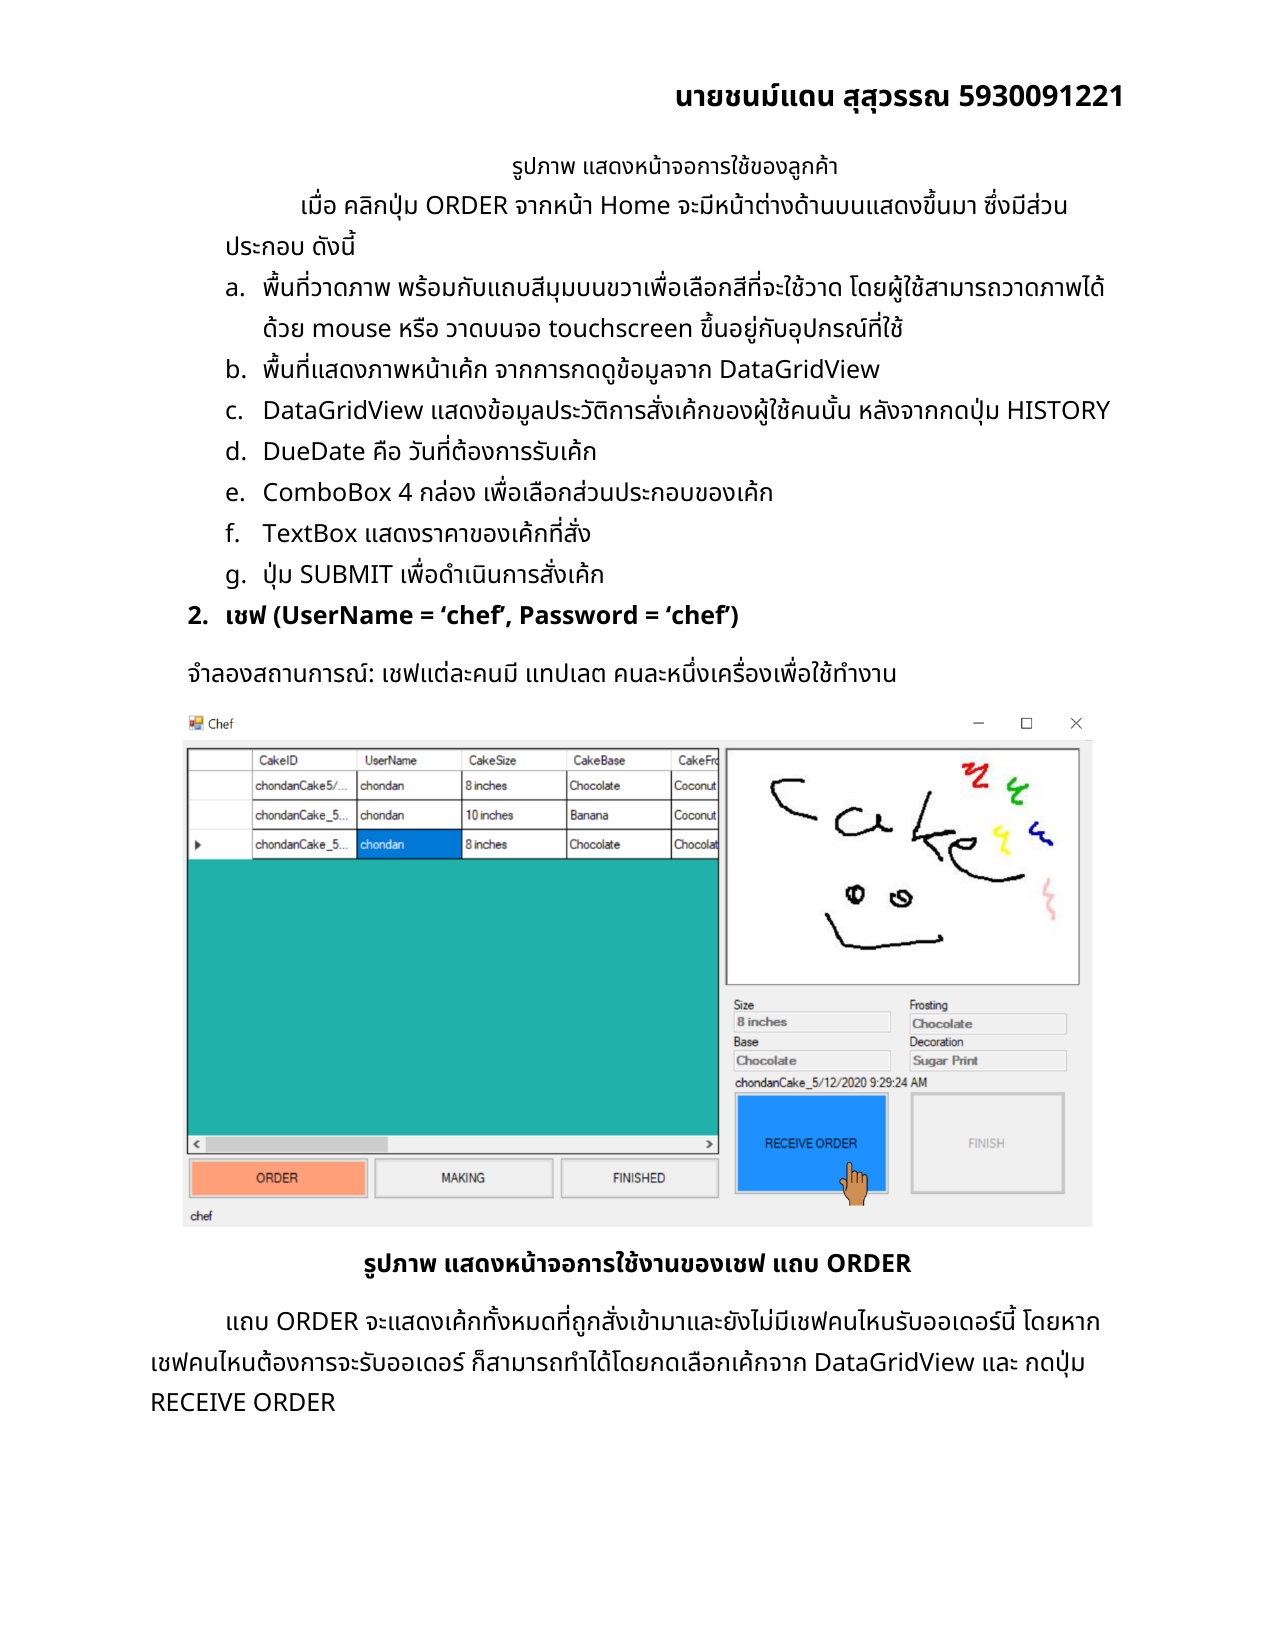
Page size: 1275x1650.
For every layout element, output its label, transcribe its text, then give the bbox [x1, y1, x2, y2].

list ปุ่ม SUBMIT เพื่อดำเนินการสั่งเค้ก [225, 557, 1125, 594]
text รูปภาพ แสดงหน้าจอการใช้งานของเชฟ แถบ ORDER [150, 1245, 1125, 1283]
picture [182, 713, 1093, 1227]
list พื้นที่แสดงภาพหน้าเค้ก จากการกดดูข้อมูลจาก DataGridView [225, 351, 1125, 389]
list เมื่อ คลิกปุ่ม ORDER จากหน้า Home จะมีหน้าต่างด้านบนแสดงขึ้นมา ซึ่งมีส่วนประกอบ ดังนี้ [225, 187, 1125, 266]
list DueDate คือ วันที่ต้องการรับเค้ก [225, 433, 1125, 471]
list พื้นที่วาดภาพ พร้อมกับแถบสีมุมบนขวาเพื่อเลือกสีที่จะใช้วาด โดยผู้ใช้สามารถวาดภาพได้ด้วย mouse หรือ วาดบนจอ touchscreen ขึ้นอยู่กับอุปกรณ์ที่ใช้ [225, 269, 1125, 348]
list TextBox แสดงราคาของเค้กที่สั่ง [225, 516, 1125, 553]
text แถบ ORDER จะแสดงเค้กทั้งหมดที่ถูกสั่งเข้ามาและยังไม่มีเชฟคนไหนรับออเดอร์นี้ โดยหากเชฟคนไหนต้องการจะรับออเดอร์ ก็สามารถทำได้โดยกดเลือกเค้กจาก DataGridView และ กดปุ่ม RECEIVE ORDER [150, 1303, 1125, 1419]
list รูปภาพ แสดงหน้าจอการใช้ของลูกค้า [225, 150, 1125, 185]
list ComboBox 4 กล่อง เพื่อเลือกส่วนประกอบของเค้ก [225, 474, 1125, 512]
list เชฟ (UserName = ‘chef’, Password = ‘chef’) [187, 598, 1125, 636]
list DataGridView แสดงข้อมูลประวัติการสั่งเค้กของผู้ใช้คนนั้น หลังจากกดปุ่ม HISTORY [225, 392, 1125, 430]
text จำลองสถานการณ์: เชฟแต่ละคนมี แทปเลต คนละหนึ่งเครื่องเพื่อใช้ทำงาน [187, 655, 1125, 693]
